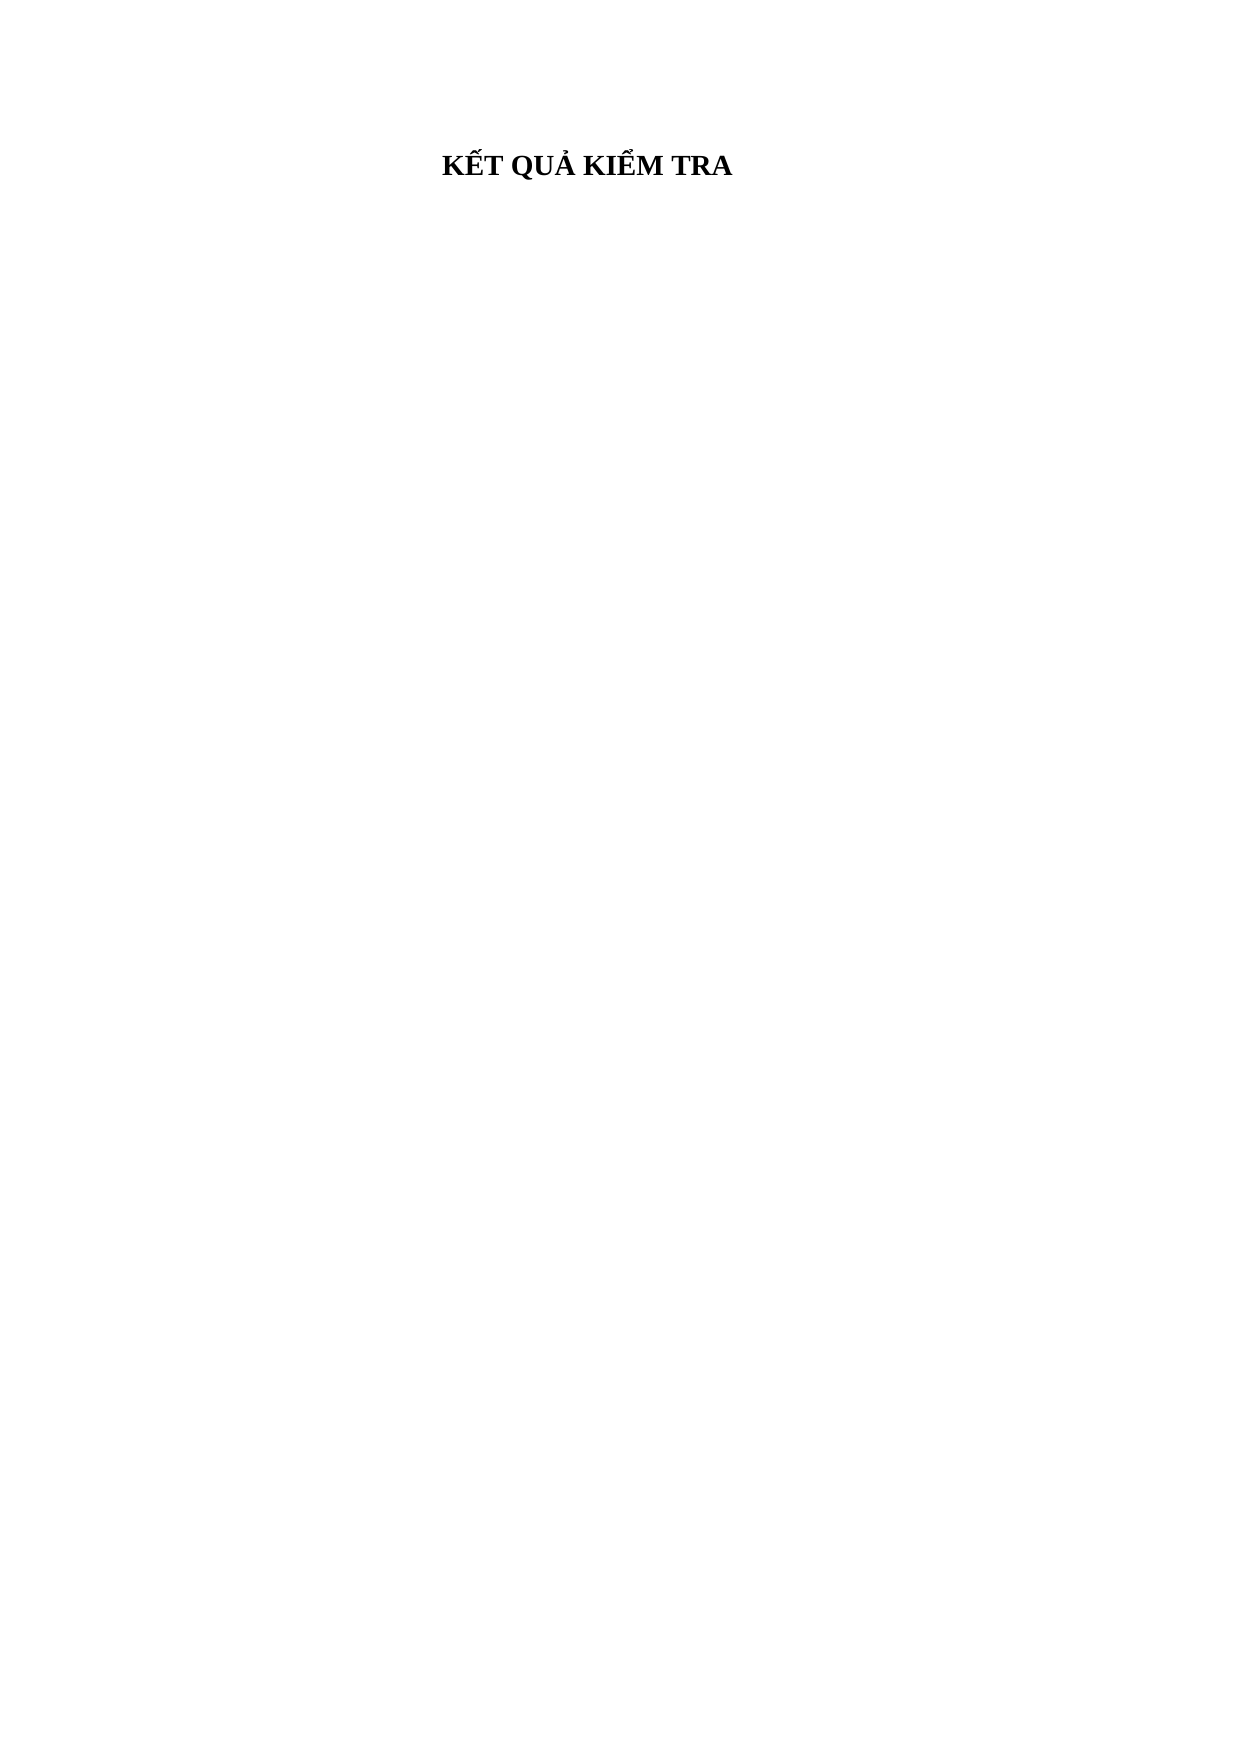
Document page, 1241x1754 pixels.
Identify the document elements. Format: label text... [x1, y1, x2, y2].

table_header KẾT QUẢ KIỂM TRA [100, 148, 1075, 181]
